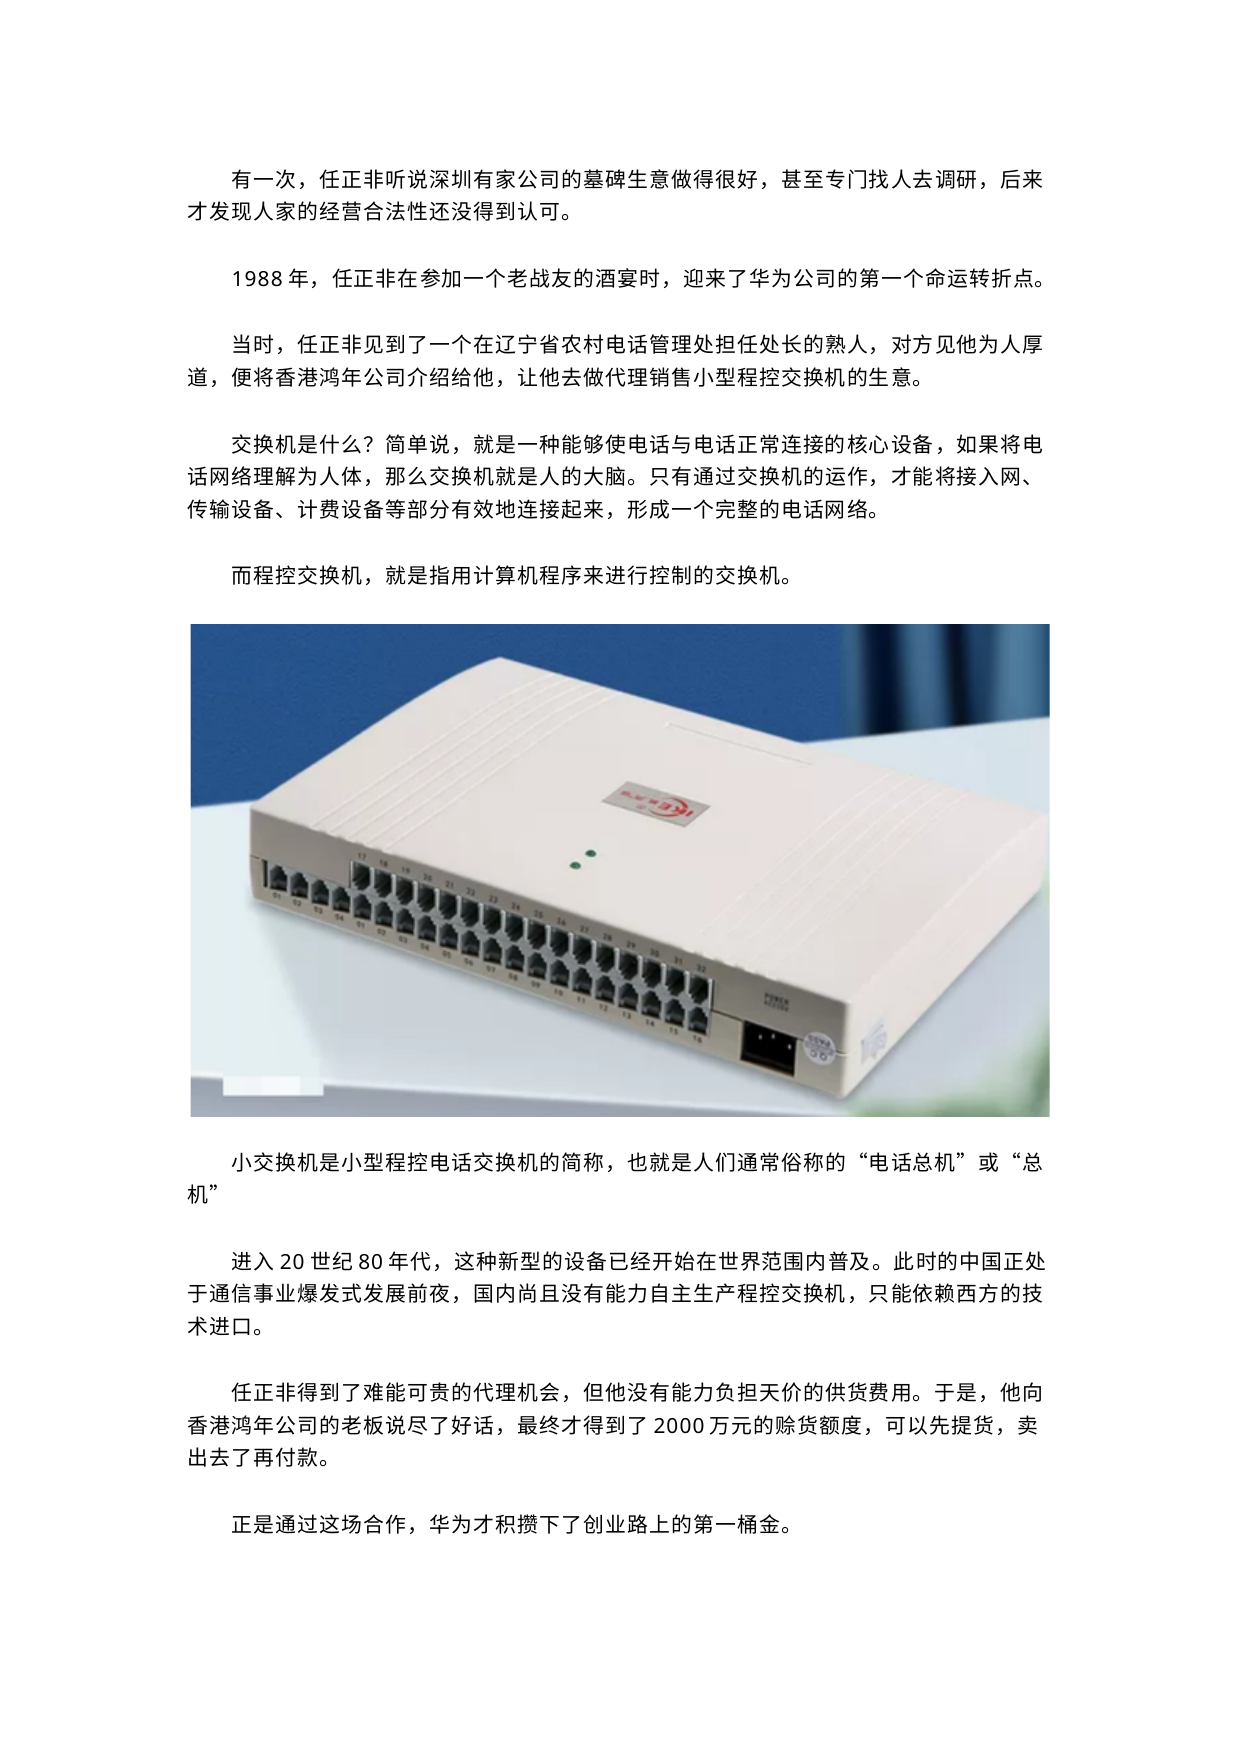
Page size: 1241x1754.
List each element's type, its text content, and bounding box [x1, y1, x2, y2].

text 任正非得到了难能可贵的代理机会，但他没有能力负担天价的供货费用。于是，他向香港鸿年公司的老板说尽了好话，最终才得到了2000万元的赊货额度，可以先提货，卖出去了再付款。 [187, 1375, 1053, 1473]
text 当时，任正非见到了一个在辽宁省农村电话管理处担任处长的熟人，对方见他为人厚道，便将香港鸿年公司介绍给他，让他去做代理销售小型程控交换机的生意。 [187, 328, 1053, 393]
text 交换机是什么？简单说，就是一种能够使电话与电话正常连接的核心设备，如果将电话网络理解为人体，那么交换机就是人的大脑。只有通过交换机的运作，才能将接入网、传输设备、计费设备等部分有效地连接起来，形成一个完整的电话网络。 [187, 427, 1053, 524]
text 1988年，任正非在参加一个老战友的酒宴时，迎来了华为公司的第一个命运转折点。 [187, 261, 1053, 293]
text 正是通过这场合作，华为才积攒下了创业路上的第一桶金。 [187, 1507, 1053, 1539]
text 而程控交换机，就是指用计算机程序来进行控制的交换机。 [187, 558, 1053, 591]
text 小交换机是小型程控电话交换机的简称，也就是人们通常俗称的“电话总机”或“总机” [187, 1145, 1053, 1210]
text 有一次，任正非听说深圳有家公司的墓碑生意做得很好，甚至专门找人去调研，后来才发现人家的经营合法性还没得到认可。 [187, 162, 1053, 227]
text 进入20世纪80年代，这种新型的设备已经开始在世界范围内普及。此时的中国正处于通信事业爆发式发展前夜，国内尚且没有能力自主生产程控交换机，只能依赖西方的技术进口。 [187, 1244, 1053, 1341]
picture [190, 624, 1050, 1117]
